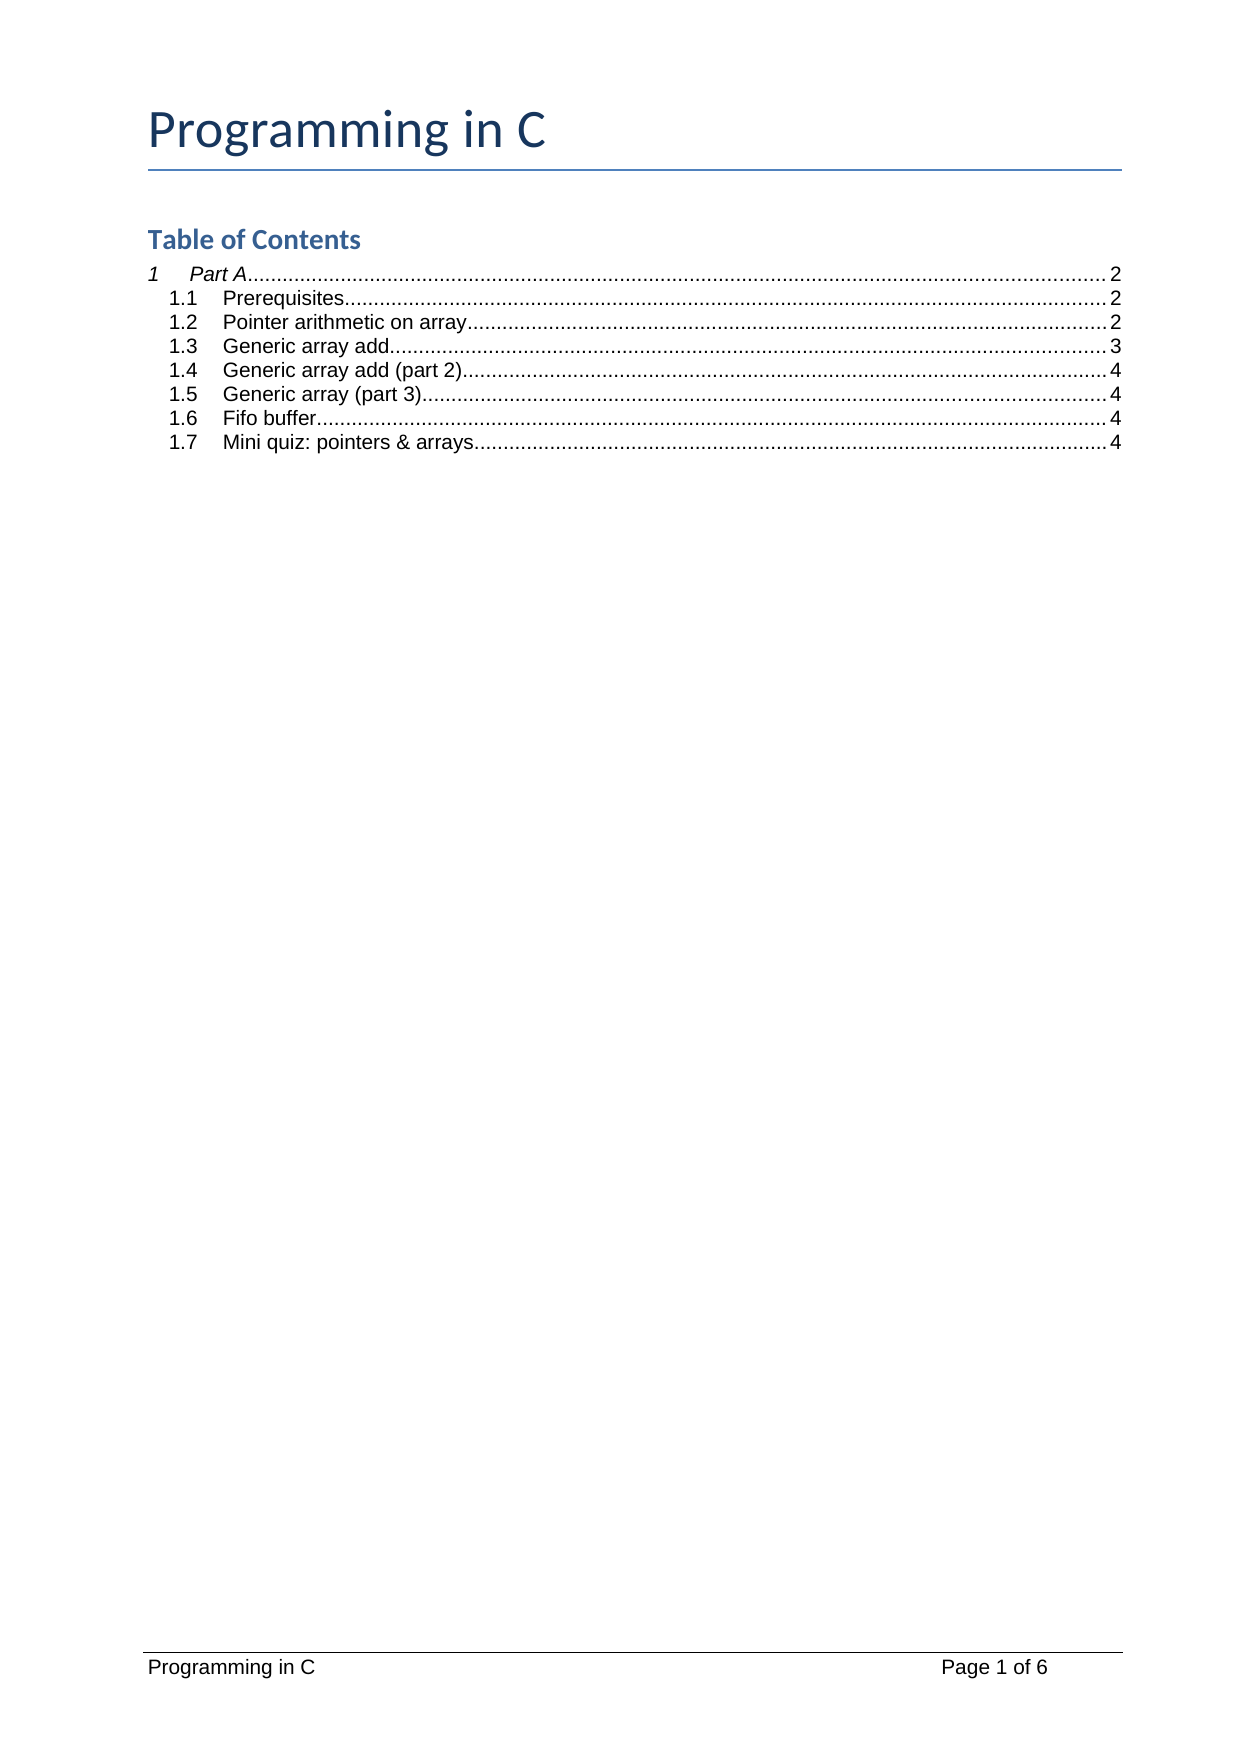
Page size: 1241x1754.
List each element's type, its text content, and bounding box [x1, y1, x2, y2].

title Programming in C [148, 94, 1122, 169]
